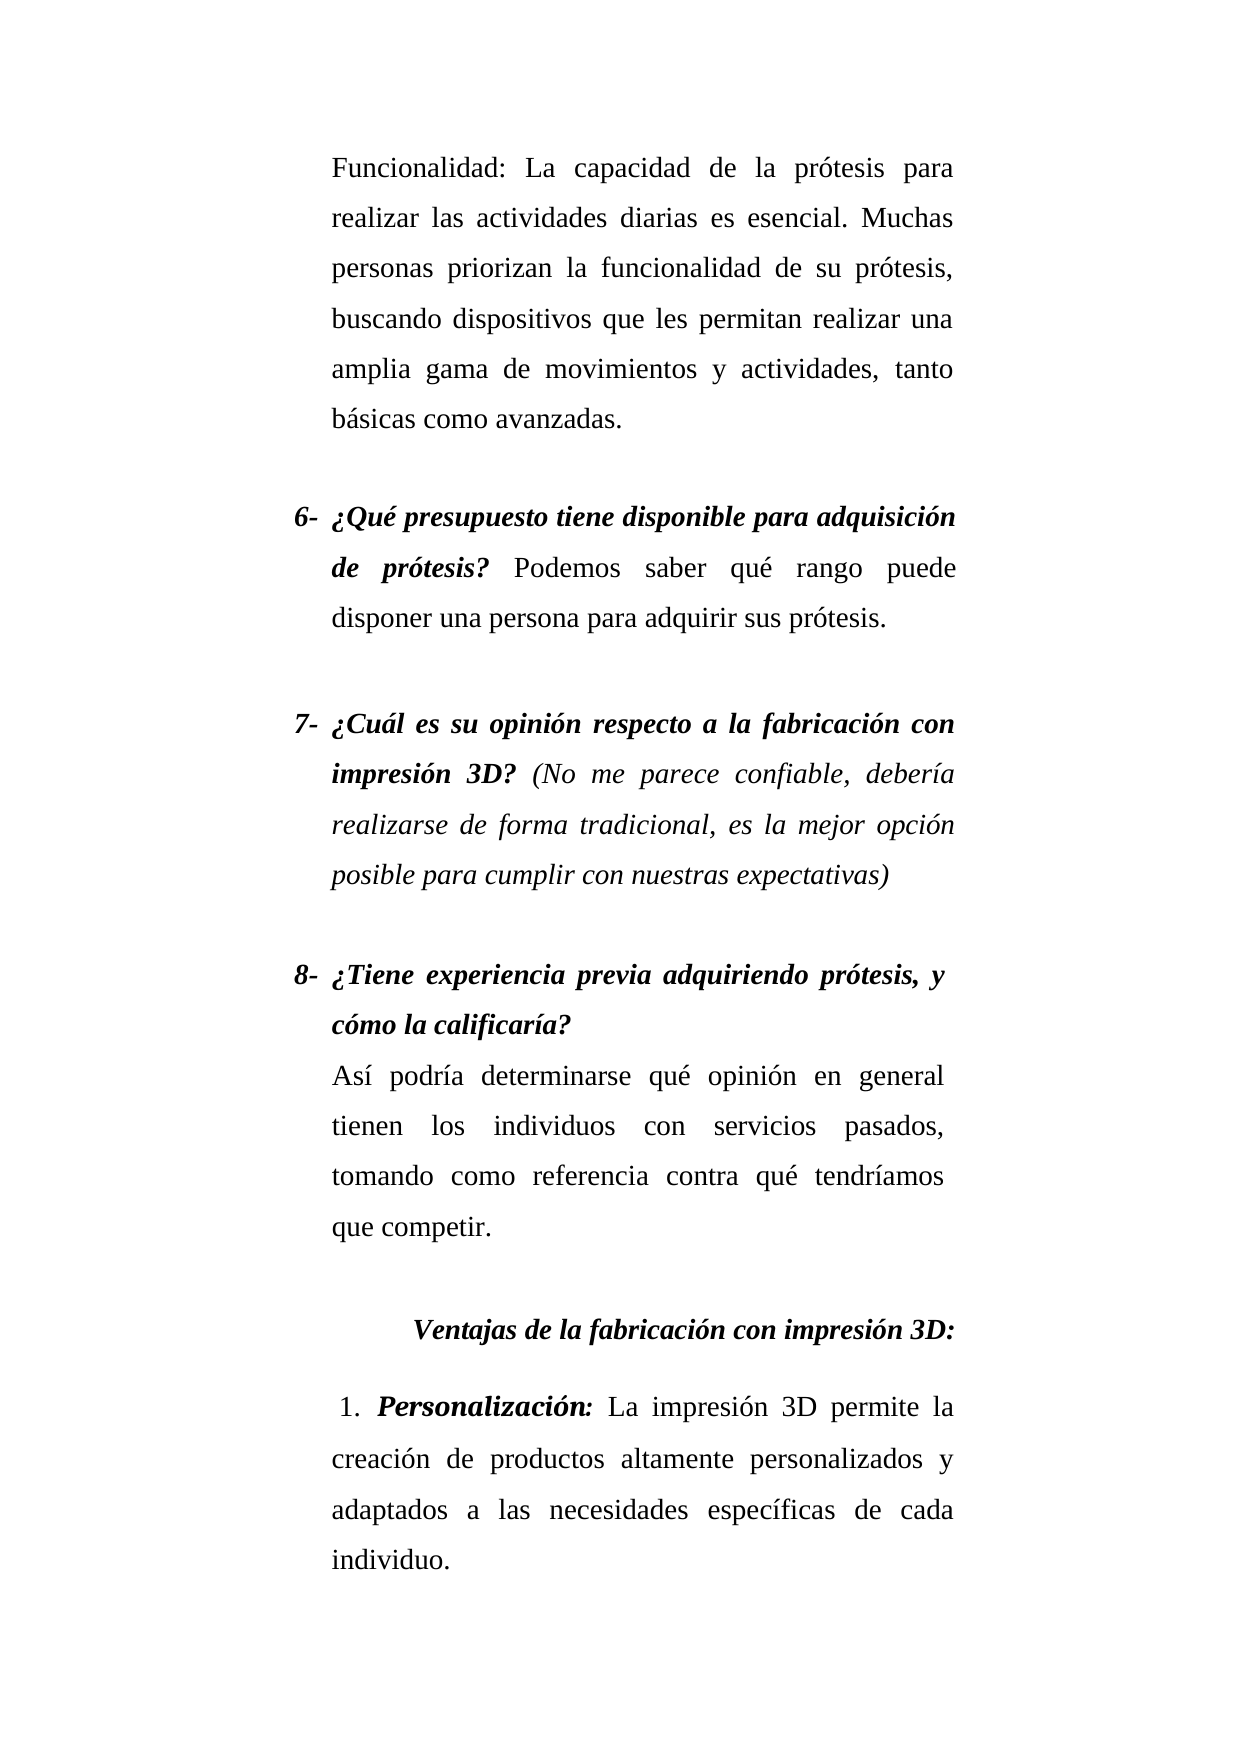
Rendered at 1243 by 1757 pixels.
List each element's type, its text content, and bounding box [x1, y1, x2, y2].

text Funcionalidad: La capacidad de la prótesis para realizar las actividades diarias es esencial. Muchas personas priorizan la funcionalidad de su prótesis, buscando dispositivos que les permitan realizar una amplia gama de movimientos y actividades, tanto básicas como avanzadas. [331, 150, 953, 435]
text Así podría determinarse qué opinión en general tienen los individuos con servicios pasados, tomando como referencia contra qué tendríamos que competir. [332, 1058, 944, 1242]
list ¿Qué presupuesto tiene disponible para adquisición de prótesis? Podemos saber qué rango puede disponer una persona para adquirir sus prótesis. [294, 499, 957, 634]
subtitle ¿Tiene experiencia previa adquiriendo prótesis, y cómo la calificaría? [294, 957, 945, 1041]
subtitle Ventajas de la fabricación con impresión 3D: [337, 1312, 1130, 1346]
list ¿Cuál es su opinión respecto a la fabricación con impresión 3D? (No me parece confiable, debería realizarse de forma tradicional, es la mejor opción posible para cumplir con nuestras expectativas) [294, 706, 955, 891]
list Personalización: La impresión 3D permite la creación de productos altamente personalizados y adaptados a las necesidades específicas de cada individuo. [331, 1382, 954, 1576]
